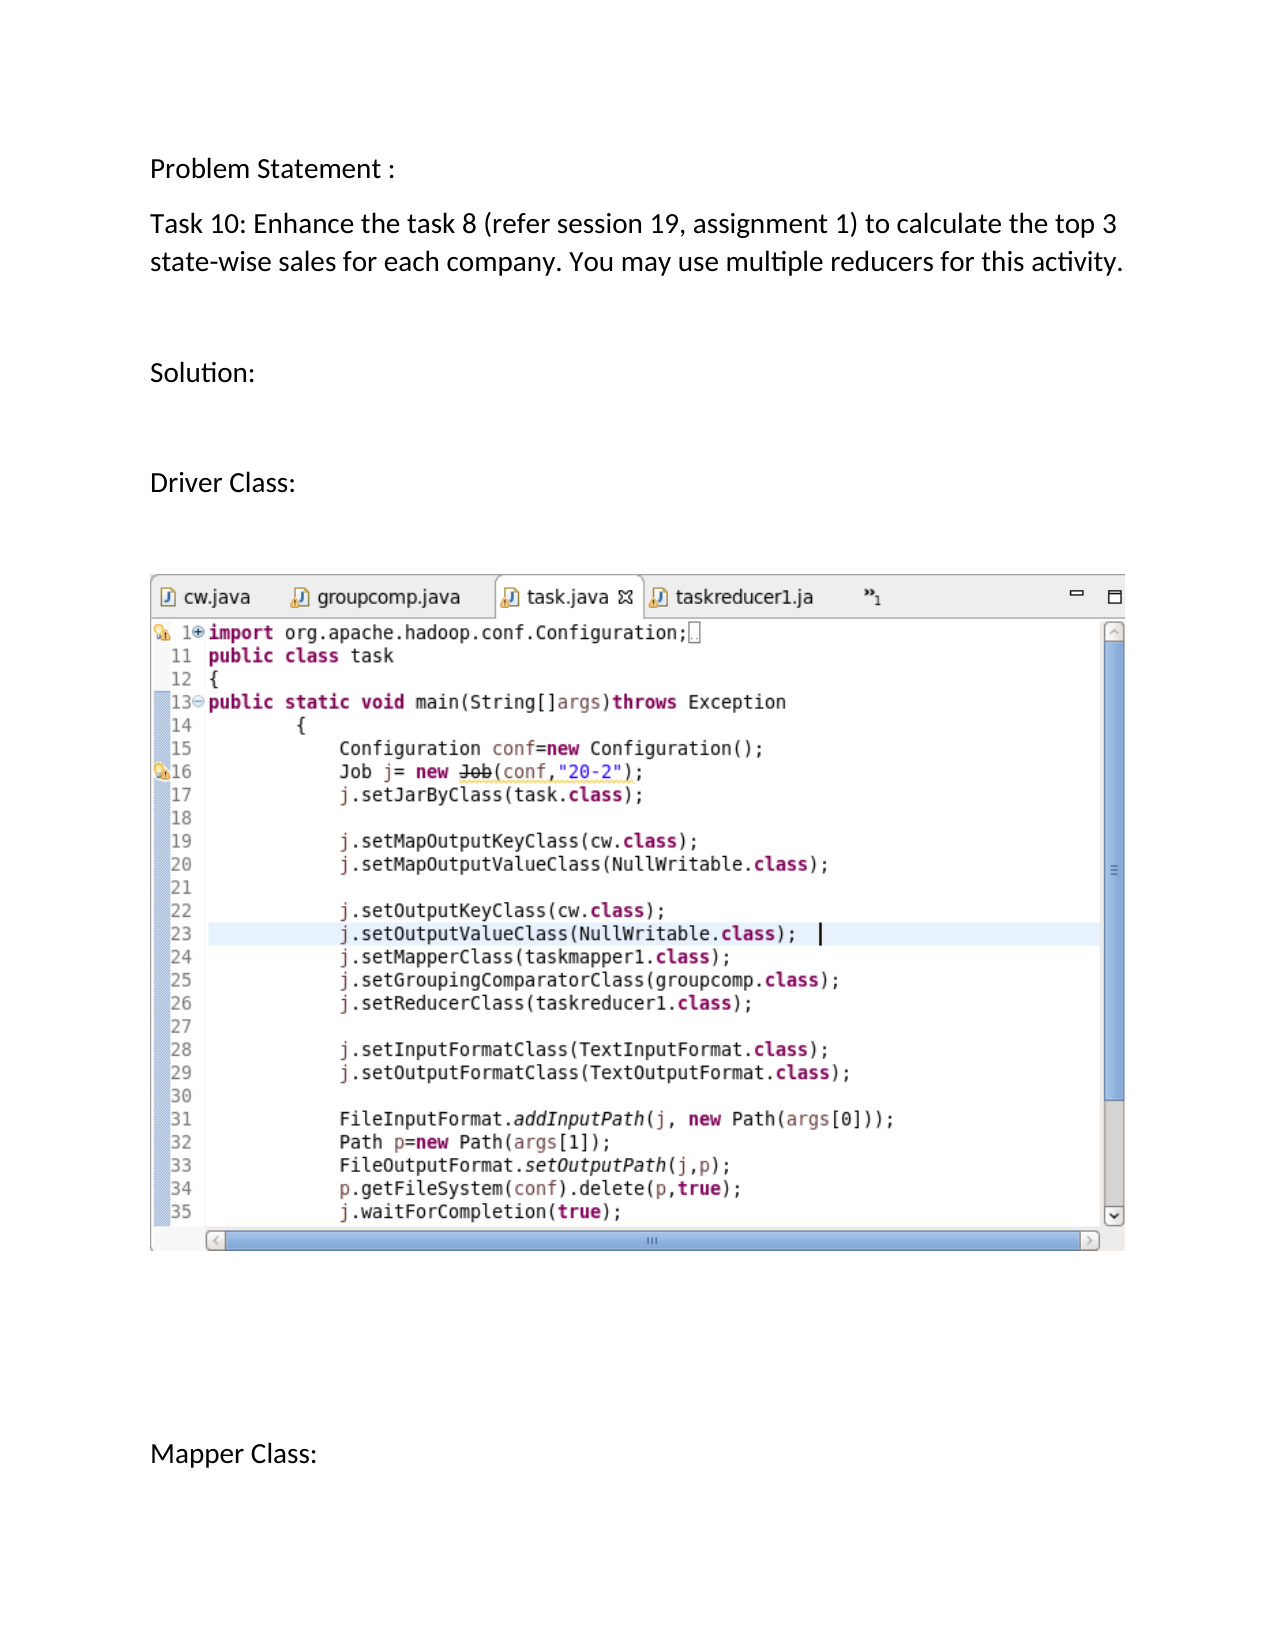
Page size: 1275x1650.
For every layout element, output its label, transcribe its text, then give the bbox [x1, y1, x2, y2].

text Problem Statement : [150, 150, 1125, 186]
text Driver Class: [150, 464, 1125, 499]
text Solution: [150, 354, 1125, 389]
text Mapper Class: [150, 1435, 1125, 1471]
text Task 10: Enhance the task 8 (refer session 19, assignment 1) to calculate the top 3 state-wise sales for each company. You may use multiple reducers for this activity. [150, 205, 1125, 279]
picture [150, 574, 1125, 1251]
